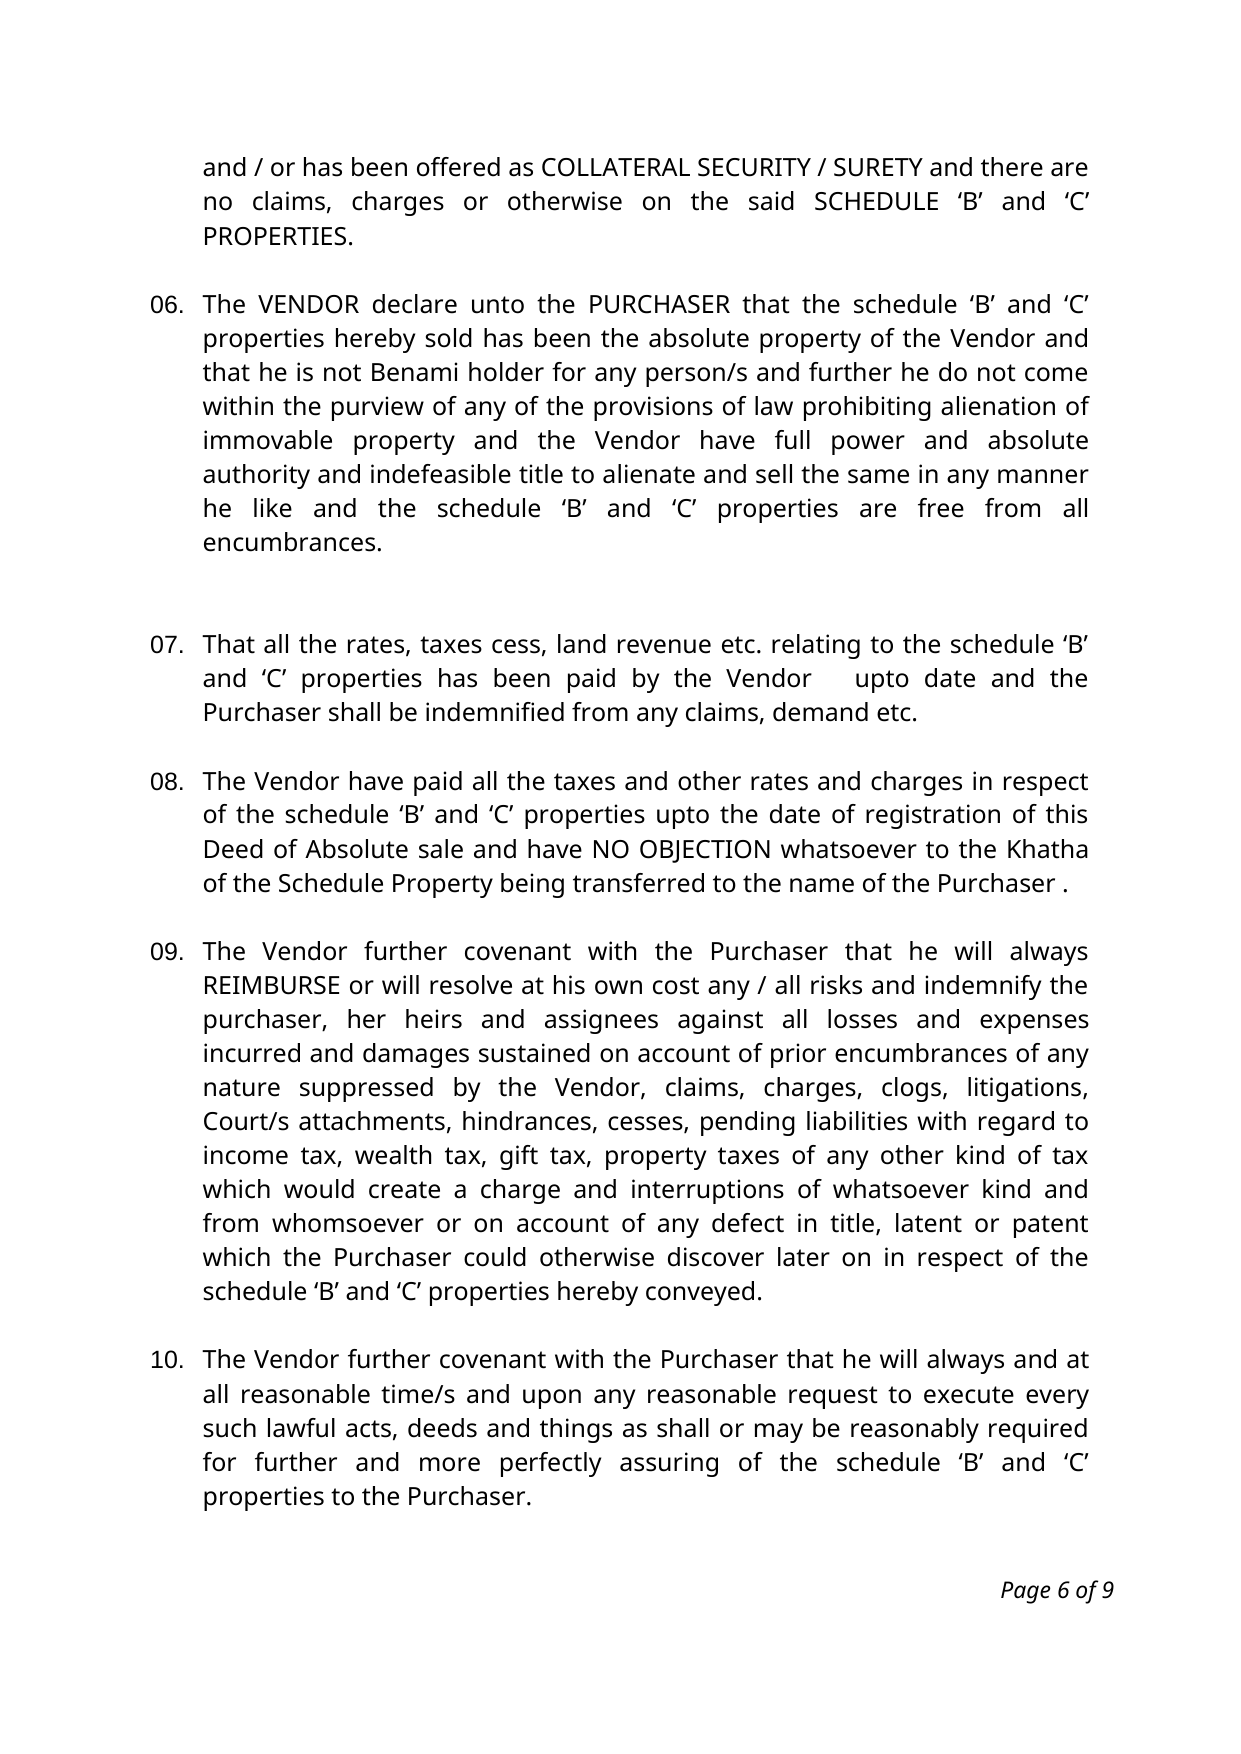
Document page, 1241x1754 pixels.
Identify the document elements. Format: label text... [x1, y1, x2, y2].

list That all the rates, taxes cess, land revenue etc. relating to the schedule ‘B’ and ‘C’ properties has been paid by the Vendor upto date and the Purchaser shall be indemnified from any claims, demand etc. [150, 627, 1090, 729]
list The Vendor further covenant with the Purchaser that he will always and at all reasonable time/s and upon any reasonable request to execute every such lawful acts, deeds and things as shall or may be reasonably required for further and more perfectly assuring of the schedule ‘B’ and ‘C’ properties to the Purchaser. [150, 1342, 1090, 1512]
list The Vendor further covenant with the Purchaser that he will always REIMBURSE or will resolve at his own cost any / all risks and indemnify the purchaser, her heirs and assignees against all losses and expenses incurred and damages sustained on account of prior encumbrances of any nature suppressed by the Vendor, claims, charges, clogs, litigations, Court/s attachments, hindrances, cesses, pending liabilities with regard to income tax, wealth tax, gift tax, property taxes of any other kind of tax which would create a charge and interruptions of whatsoever kind and from whomsoever or on account of any defect in title, latent or patent which the Purchaser could otherwise discover later on in respect of the schedule ‘B’ and ‘C’ properties hereby conveyed. [150, 933, 1090, 1308]
list The Vendor have paid all the taxes and other rates and charges in respect of the schedule ‘B’ and ‘C’ properties upto the date of registration of this Deed of Absolute sale and have NO OBJECTION whatsoever to the Khatha of the Schedule Property being transferred to the name of the Purchaser . [150, 763, 1090, 899]
list The VENDOR declare unto the PURCHASER that the schedule ‘B’ and ‘C’ properties hereby sold has been the absolute property of the Vendor and that he is not Benami holder for any person/s and further he do not come within the purview of any of the provisions of law prohibiting alienation of immovable property and the Vendor have full power and absolute authority and indefeasible title to alienate and sell the same in any manner he like and the schedule ‘B’ and ‘C’ properties are free from all encumbrances. [150, 286, 1090, 559]
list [150, 150, 1090, 252]
